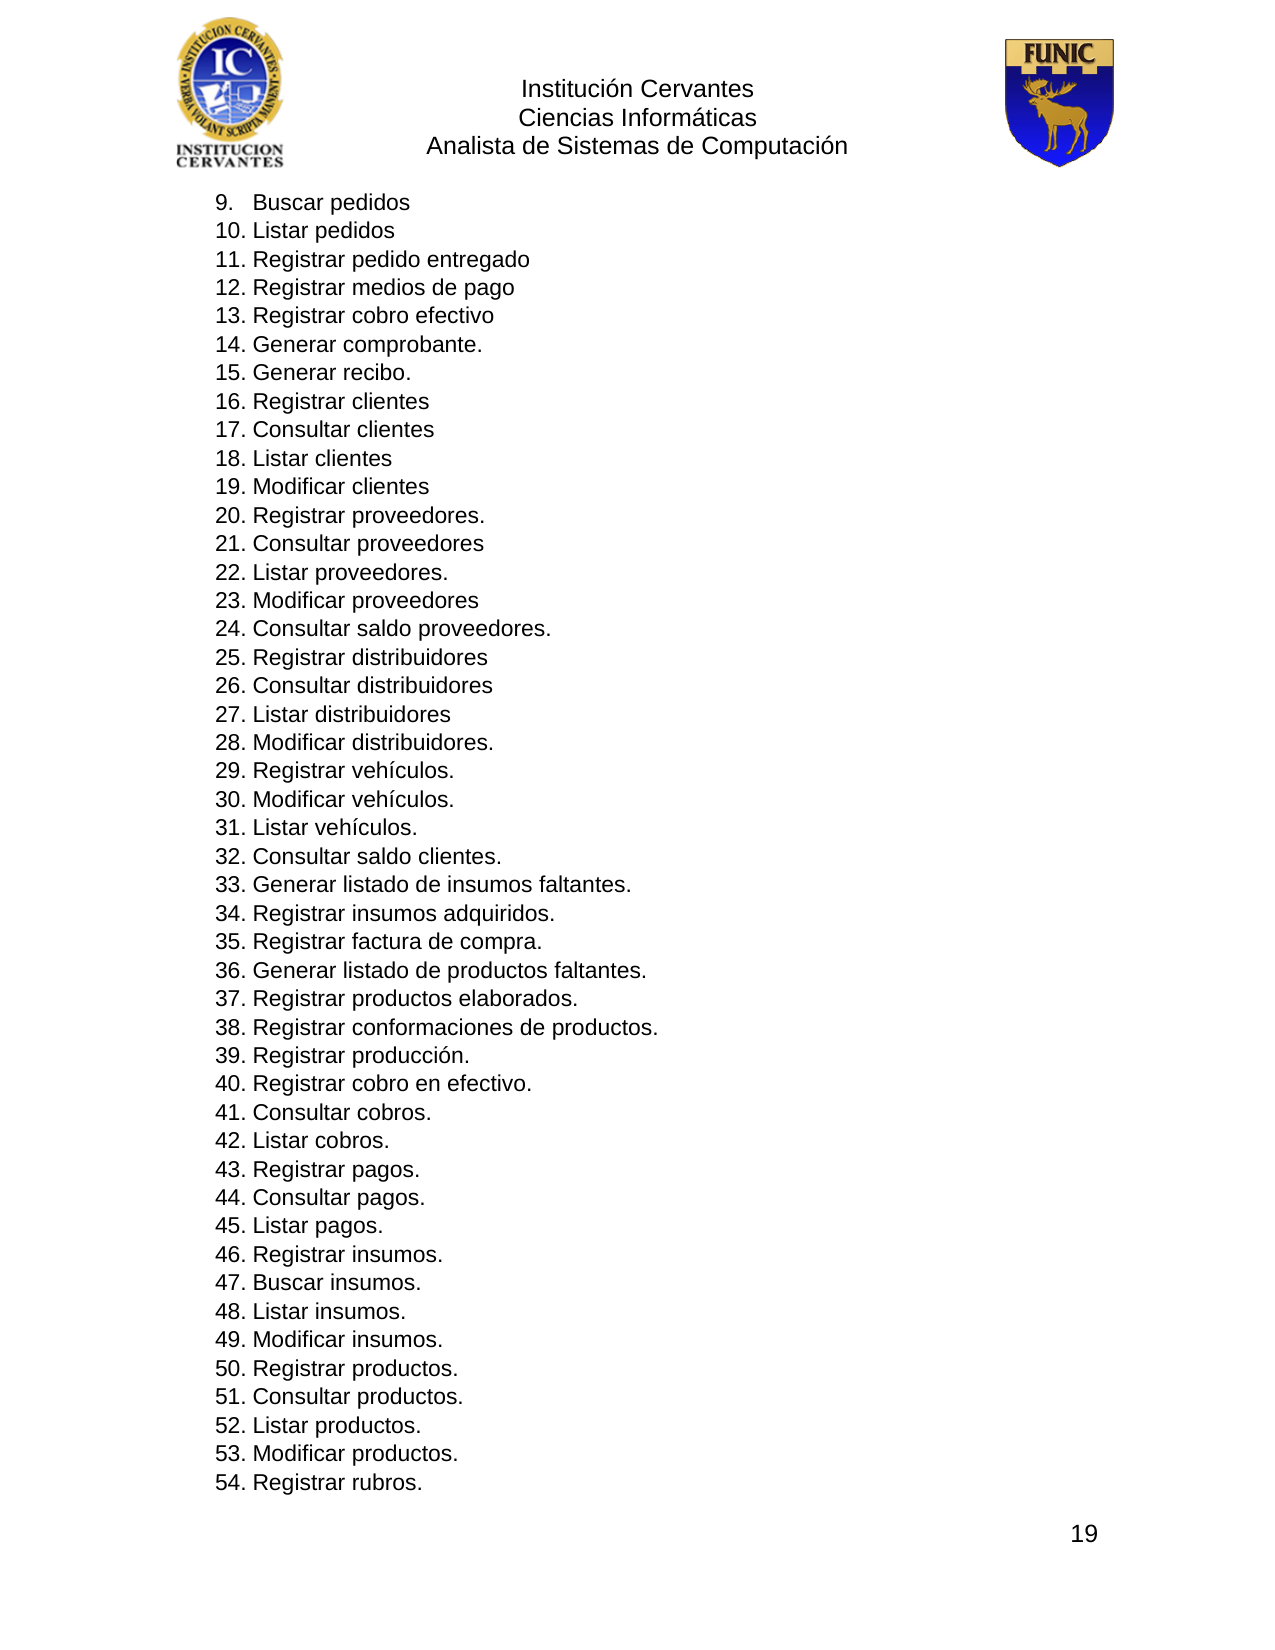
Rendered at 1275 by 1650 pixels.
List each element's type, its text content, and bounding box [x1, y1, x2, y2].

list Generar recibo. [215, 359, 1098, 386]
list Listar productos. [215, 1412, 1098, 1438]
list Consultar pagos. [215, 1184, 1098, 1210]
picture [176, 17, 288, 170]
list Consultar clientes [215, 416, 1098, 443]
list Registrar rubros. [215, 1468, 1098, 1495]
list Consultar proveedores [215, 530, 1098, 556]
list Listar pagos. [215, 1212, 1098, 1239]
list Generar listado de insumos faltantes. [215, 871, 1098, 898]
list Consultar saldo proveedores. [215, 615, 1098, 642]
list Consultar distribuidores [215, 672, 1098, 698]
list Listar clientes [215, 445, 1098, 471]
picture [1003, 37, 1115, 168]
list Modificar vehículos. [215, 786, 1098, 812]
list Generar listado de productos faltantes. [215, 957, 1098, 983]
list Registrar distribuidores [215, 644, 1098, 670]
list Listar insumos. [215, 1298, 1098, 1324]
list Modificar distribuidores. [215, 729, 1098, 755]
list Registrar cobro efectivo [215, 302, 1098, 329]
list Registrar productos. [215, 1355, 1098, 1381]
list Consultar saldo clientes. [215, 843, 1098, 869]
list Registrar factura de compra. [215, 928, 1098, 954]
list Registrar pagos. [215, 1156, 1098, 1182]
list Buscar pedidos [215, 189, 1098, 215]
list Registrar conformaciones de productos. [215, 1013, 1098, 1040]
list Modificar productos. [215, 1440, 1098, 1466]
list Registrar insumos. [215, 1241, 1098, 1267]
list Generar comprobante. [215, 331, 1098, 357]
list Modificar clientes [215, 473, 1098, 499]
list Registrar proveedores. [215, 502, 1098, 528]
list Registrar cobro en efectivo. [215, 1070, 1098, 1097]
list Buscar insumos. [215, 1269, 1098, 1296]
list Listar pedidos [215, 217, 1098, 243]
list Registrar medios de pago [215, 274, 1098, 300]
list Consultar productos. [215, 1383, 1098, 1409]
list Registrar vehículos. [215, 757, 1098, 784]
list Registrar pedido entregado [215, 246, 1098, 272]
list Listar proveedores. [215, 558, 1098, 585]
list Registrar insumos adquiridos. [215, 900, 1098, 926]
list Registrar clientes [215, 388, 1098, 414]
list Listar cobros. [215, 1127, 1098, 1153]
list Registrar producción. [215, 1042, 1098, 1068]
list Registrar productos elaborados. [215, 985, 1098, 1011]
list Listar vehículos. [215, 814, 1098, 841]
list Listar distribuidores [215, 701, 1098, 727]
list Consultar cobros. [215, 1099, 1098, 1125]
list Modificar insumos. [215, 1326, 1098, 1353]
list Modificar proveedores [215, 587, 1098, 613]
